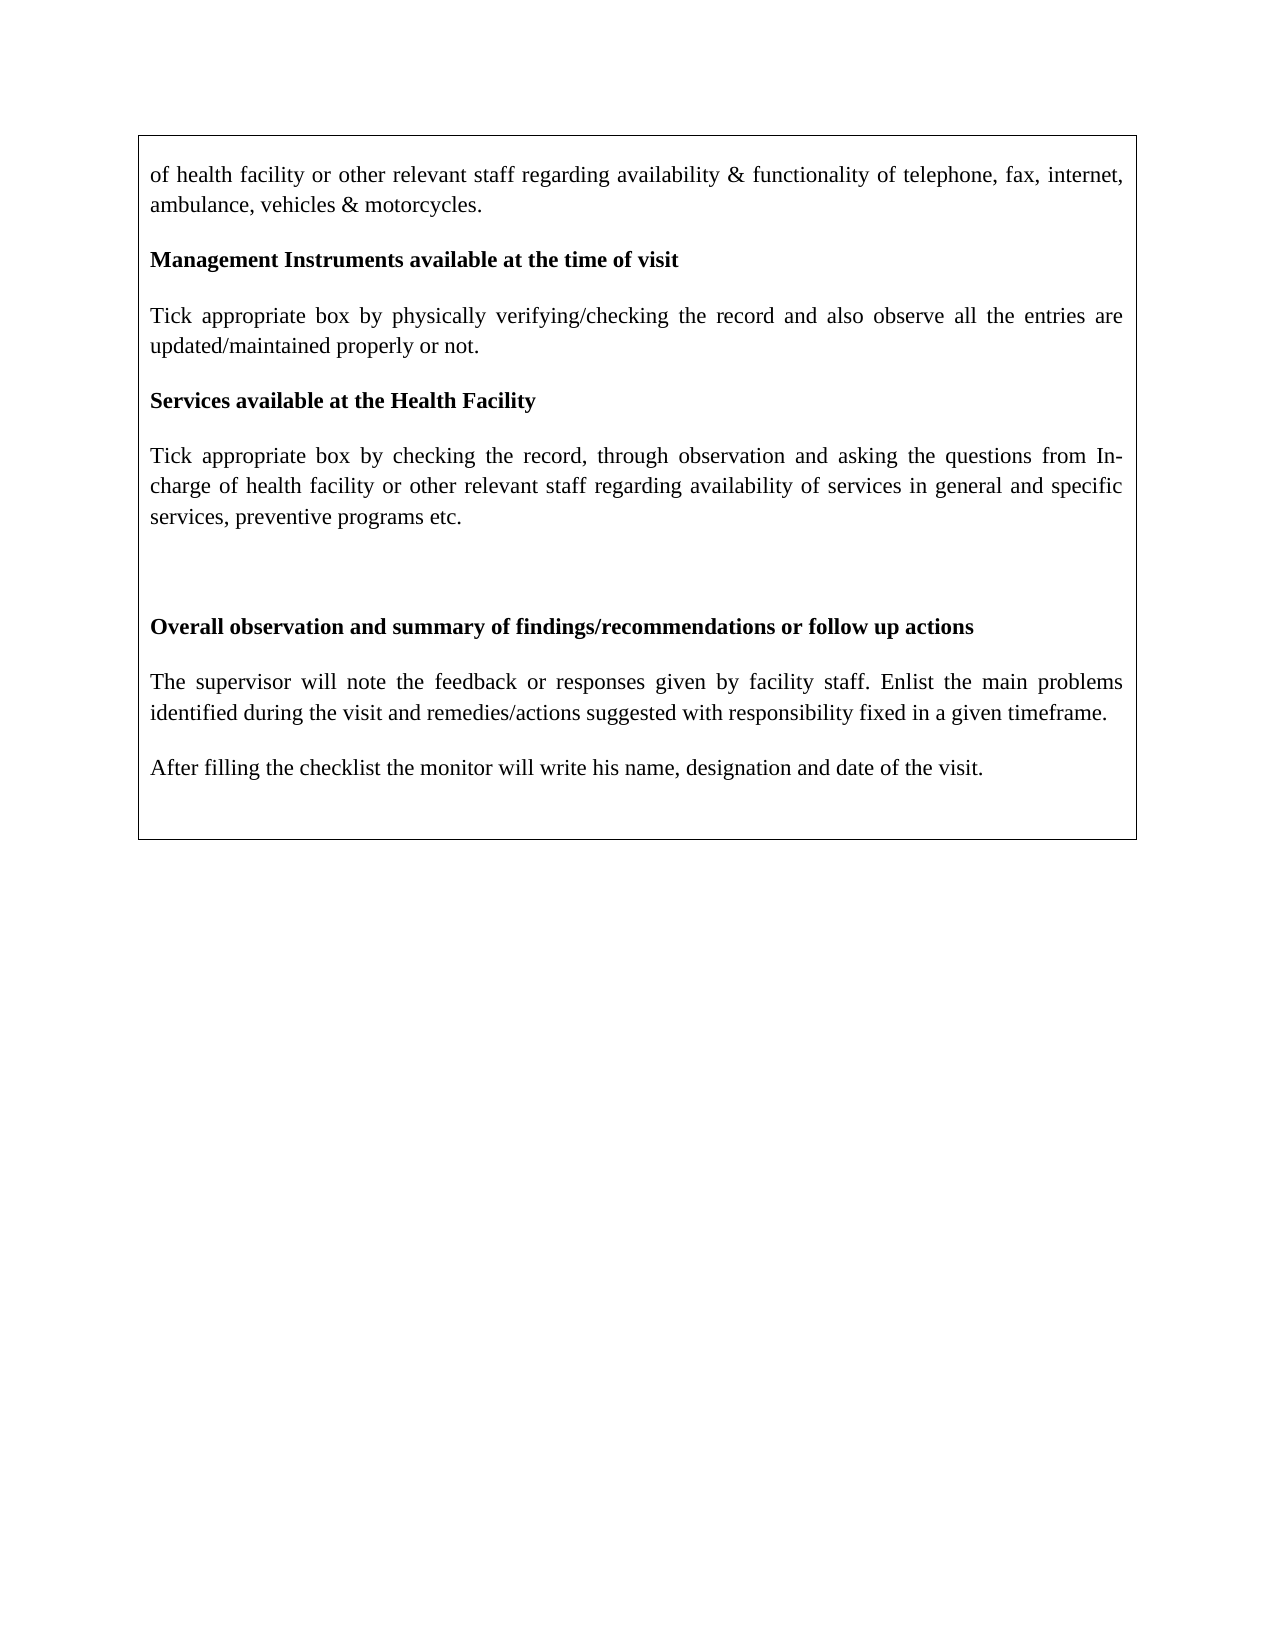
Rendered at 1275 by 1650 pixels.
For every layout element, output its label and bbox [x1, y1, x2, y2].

table_header [139, 136, 1136, 839]
